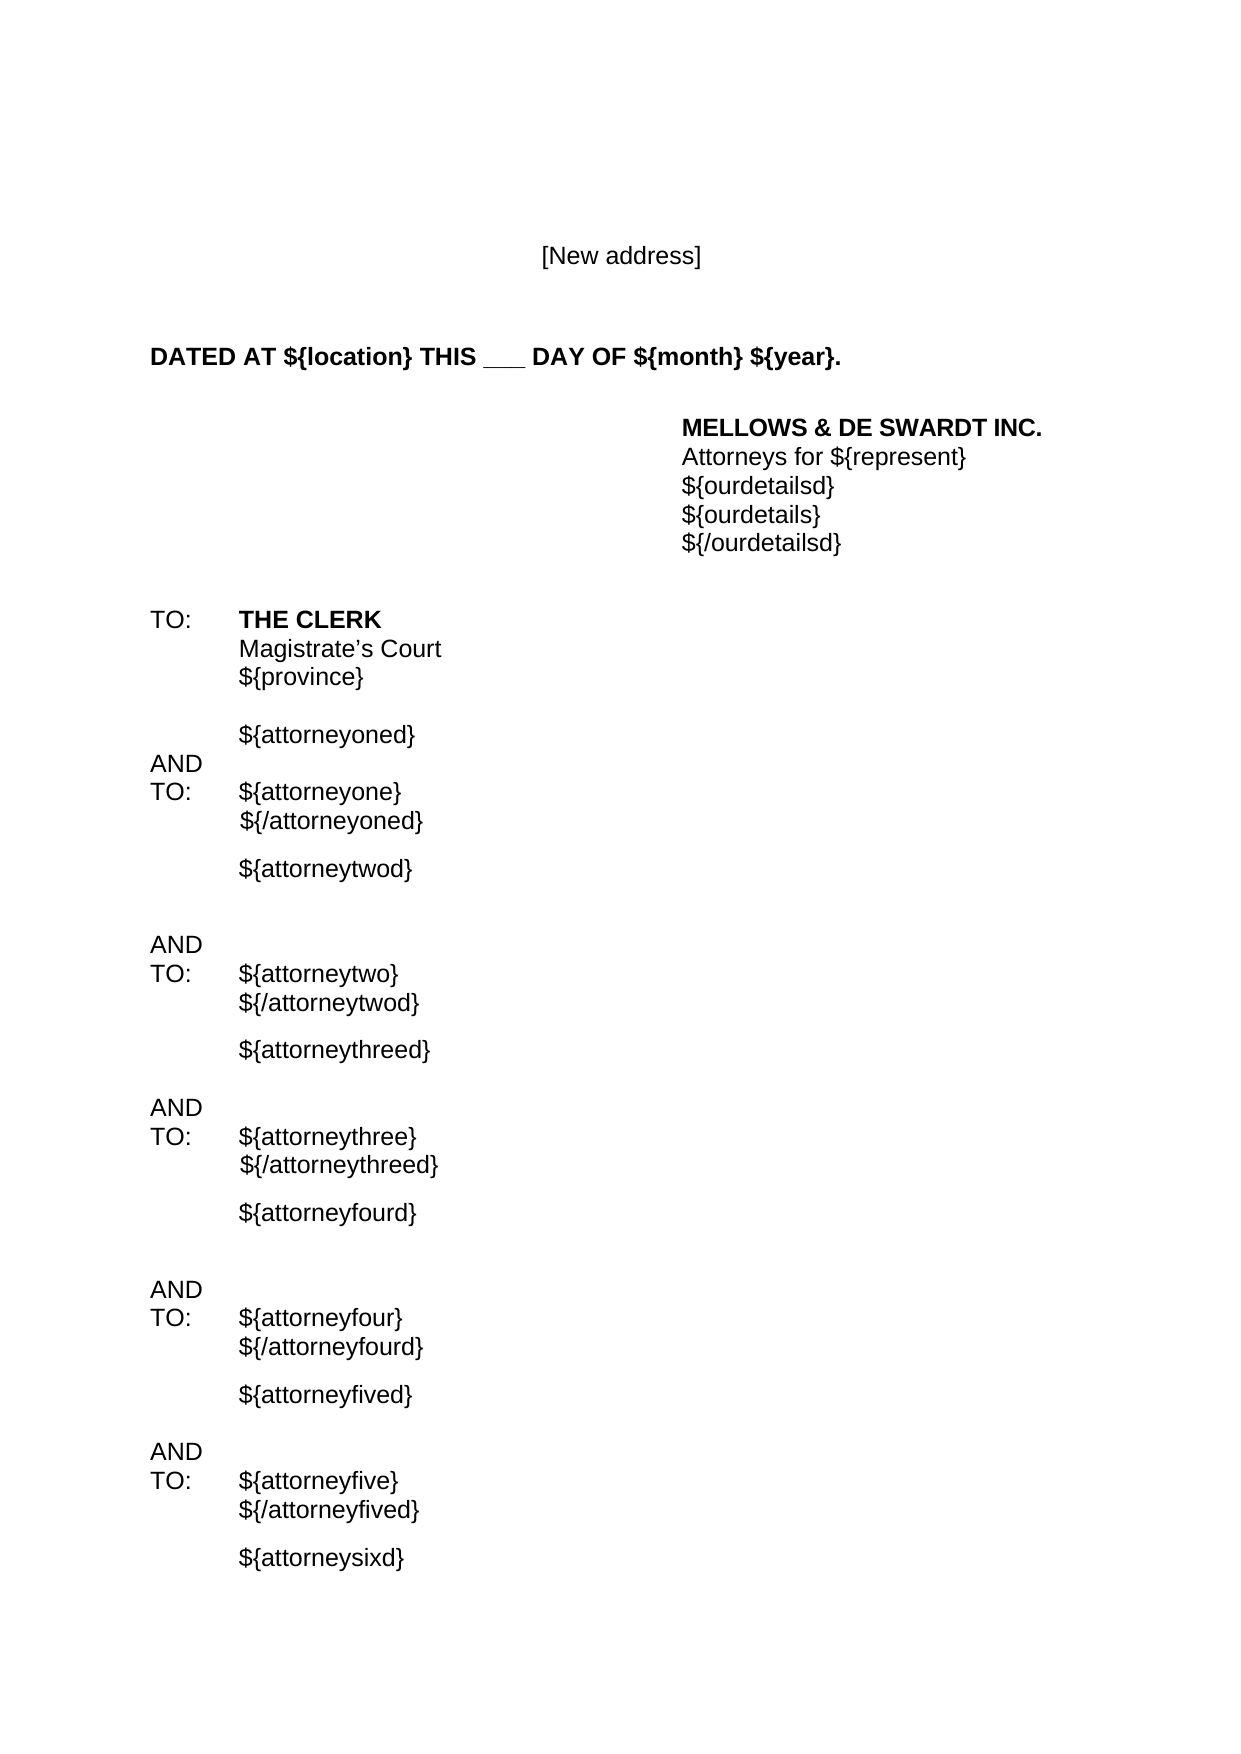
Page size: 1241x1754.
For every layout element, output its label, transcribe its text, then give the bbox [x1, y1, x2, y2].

text TO: ${attorneytwo} [150, 959, 1090, 988]
text ${ourdetails} [682, 499, 1090, 528]
text TO: ${attorneyone} [150, 777, 1090, 806]
text ${ourdetailsd} [682, 471, 1090, 499]
text Attorneys for ${represent} [682, 442, 1090, 471]
text TO: ${attorneyfour} [150, 1303, 1090, 1332]
text AND [150, 748, 1090, 777]
text AND [150, 1437, 1090, 1466]
text TO: THE CLERK [150, 605, 1090, 633]
text ${/attorneyfived} [239, 1495, 1090, 1523]
text AND [150, 1093, 1090, 1122]
text ${/ourdetailsd} [682, 528, 1090, 557]
text ${attorneyoned} [239, 720, 1090, 748]
text MELLOWS & DE SWARDT INC. [682, 413, 1090, 442]
text [New address] [150, 241, 1093, 269]
text ${attorneyfourd} [239, 1198, 1090, 1227]
text ${/attorneyfourd} [239, 1332, 1090, 1361]
text TO: ${attorneythree} [150, 1122, 1090, 1150]
text ${/attorneytwod} [239, 988, 1090, 1016]
text ${attorneysixd} [239, 1542, 1090, 1571]
text AND [150, 930, 1090, 959]
text TO: ${attorneyfive} [150, 1466, 1090, 1495]
text ${attorneyfived} [239, 1380, 1090, 1408]
text Magistrate’s Court [164, 633, 1090, 662]
text ${province} [239, 662, 1090, 691]
text DATED AT ${location} THIS ___ DAY OF ${month} ${year}. [150, 341, 1090, 370]
text ${attorneythreed} [239, 1035, 1090, 1064]
text AND [150, 1274, 1090, 1303]
text ${attorneytwod} [239, 854, 1090, 882]
text ${/attorneythreed} [239, 1150, 1090, 1179]
text ${/attorneyoned} [239, 806, 1090, 835]
